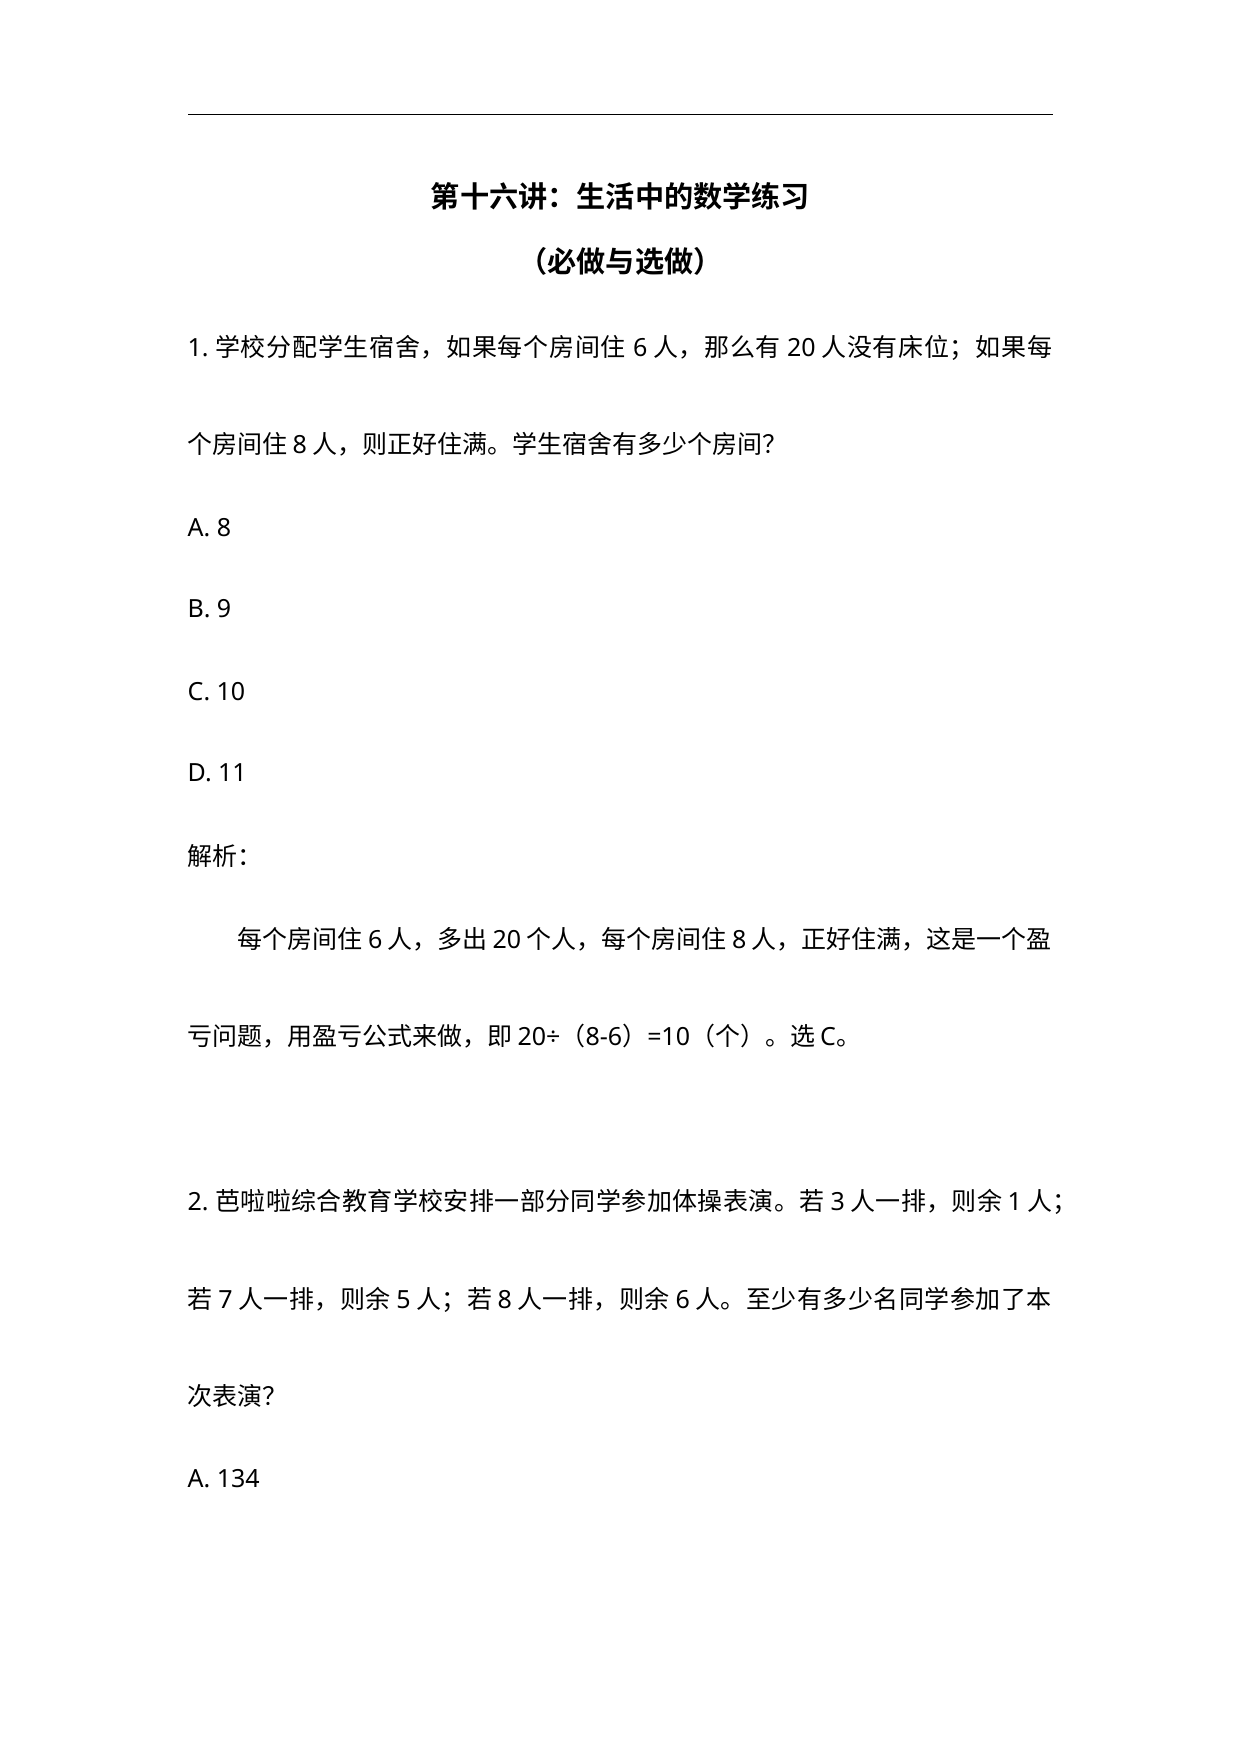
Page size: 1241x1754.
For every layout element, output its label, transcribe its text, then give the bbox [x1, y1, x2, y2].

text 每个房间住6人，多出20个人，每个房间住8人，正好住满，这是一个盈亏问题，用盈亏公式来做，即20÷（8-6）=10（个）。选C。 [187, 905, 1053, 1067]
text 解析： [187, 822, 1053, 887]
list 芭啦啦综合教育学校安排一部分同学参加体操表演。若3人一排，则余1人；若7人一排，则余5人；若8人一排，则余6人。至少有多少名同学参加了本次表演？ [187, 1167, 1053, 1427]
text C. 10 [187, 658, 1053, 723]
text A. 8 [187, 494, 1053, 559]
text （必做与选做） [187, 227, 1053, 292]
text 第十六讲：生活中的数学练习 [187, 162, 1053, 227]
text A. 134 [187, 1446, 1053, 1511]
list 学校分配学生宿舍，如果每个房间住6人，那么有20人没有床位；如果每个房间住8人，则正好住满。学生宿舍有多少个房间？ [187, 313, 1053, 476]
text D. 11 [187, 740, 1053, 805]
text B. 9 [187, 576, 1053, 641]
